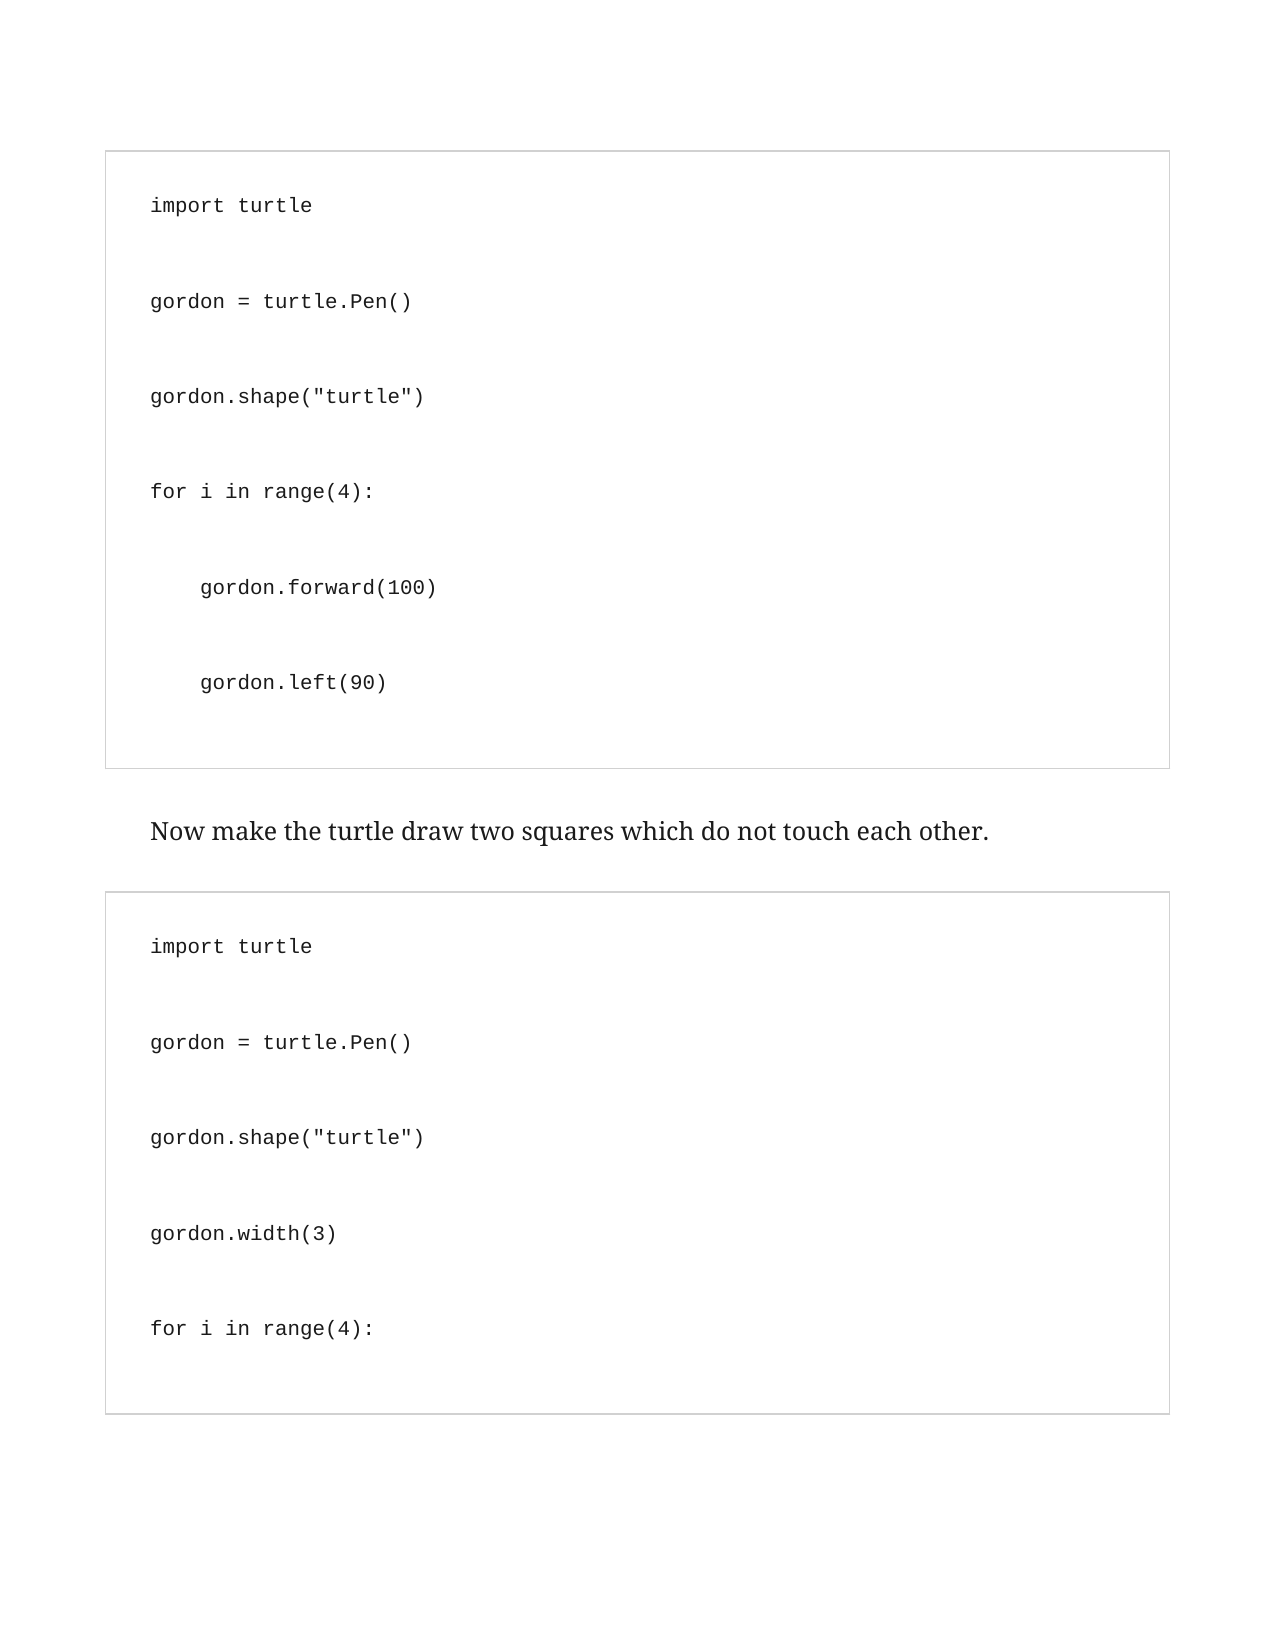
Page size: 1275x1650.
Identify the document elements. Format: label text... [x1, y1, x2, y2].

text import turtle [106, 152, 1169, 245]
text gordon = turtle.Pen() [106, 245, 1169, 341]
text gordon.width(3) [106, 1177, 1169, 1273]
text gordon = turtle.Pen() [106, 986, 1169, 1082]
text for i in range(4): [106, 436, 1169, 532]
text Now make the turtle draw two squares which do not touch each other. [150, 813, 1125, 847]
text gordon.shape("turtle") [106, 1082, 1169, 1177]
text import turtle [106, 893, 1169, 986]
text gordon.shape("turtle") [106, 341, 1169, 436]
text gordon.forward(100) [106, 532, 1169, 627]
text for i in range(4): [106, 1273, 1169, 1413]
text gordon.left(90) [106, 627, 1169, 768]
